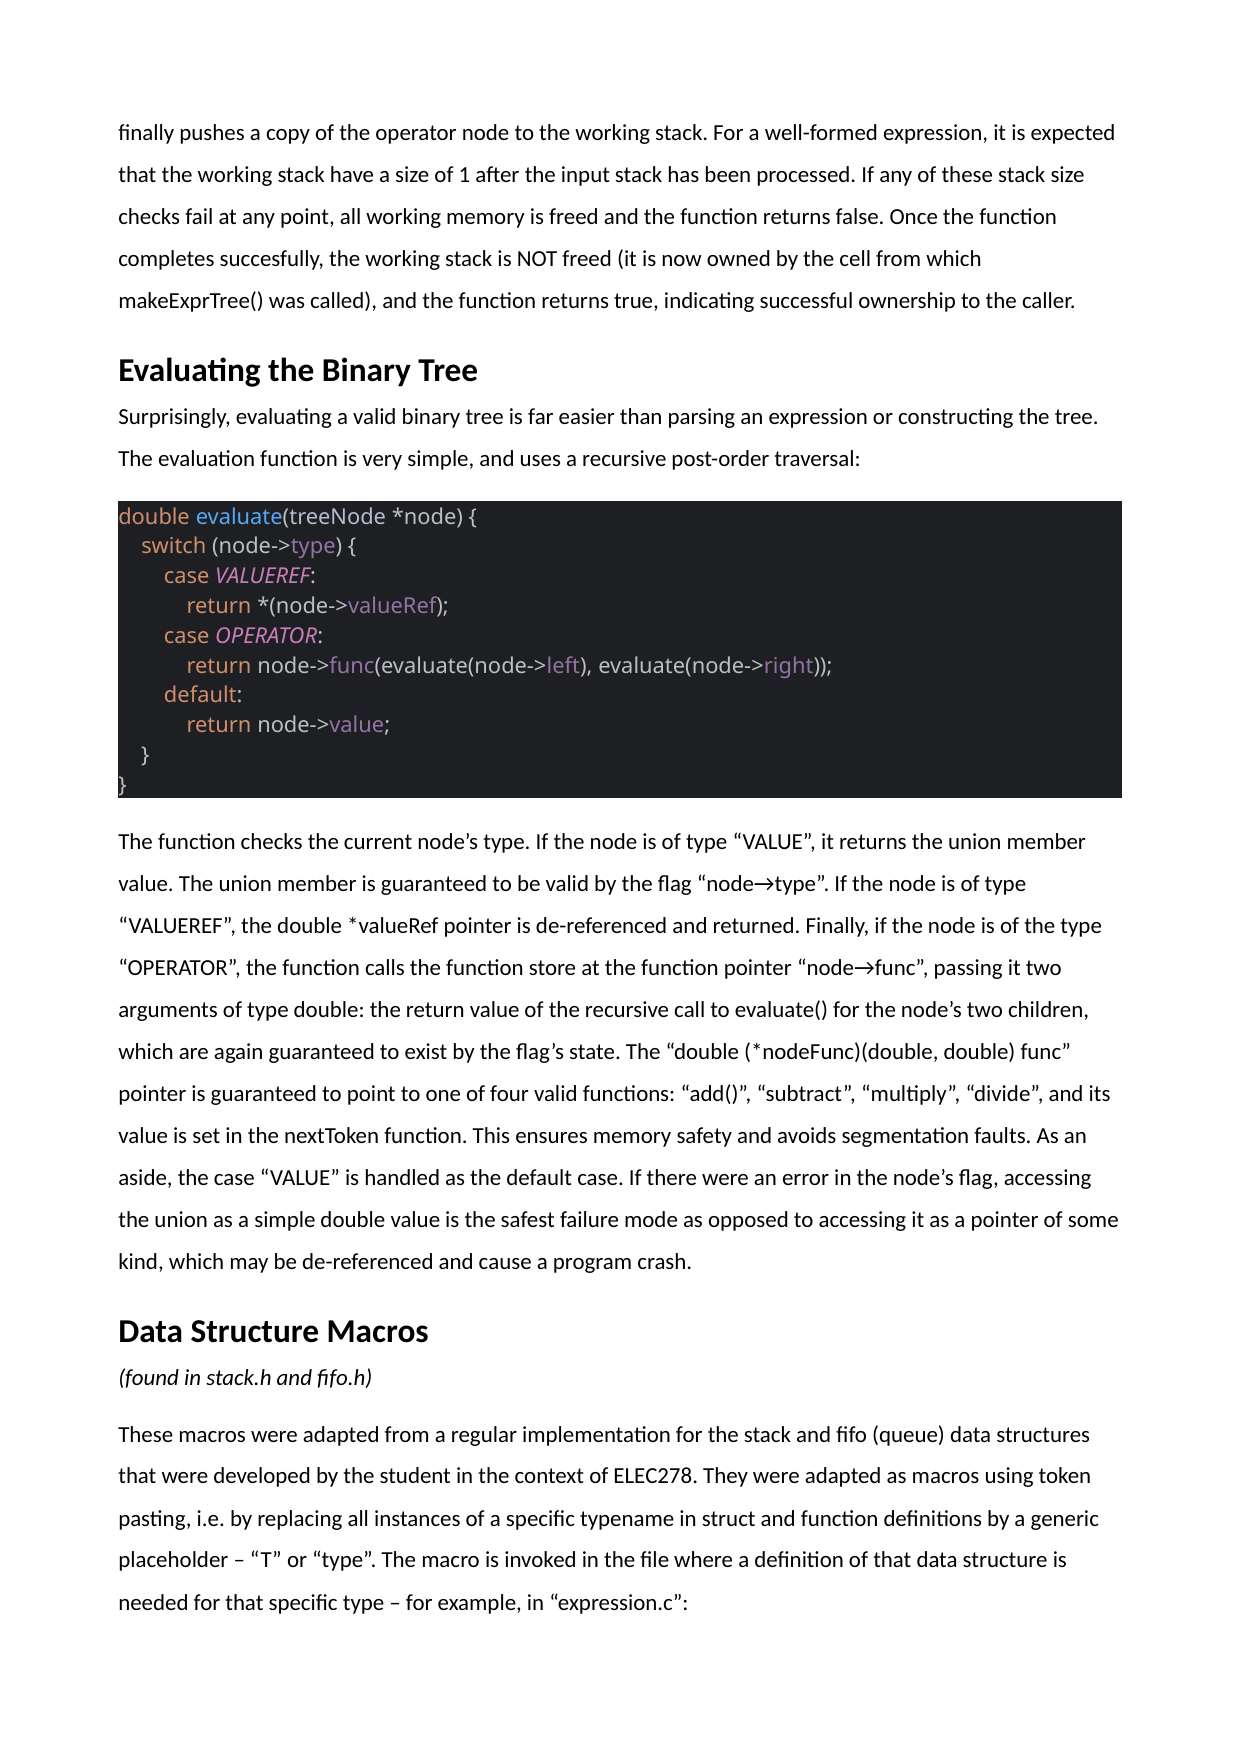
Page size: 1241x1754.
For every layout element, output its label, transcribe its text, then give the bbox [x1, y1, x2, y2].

text (found in stack.h and fifo.h) [118, 1363, 1122, 1391]
subtitle Data Structure Macros [118, 1310, 1122, 1351]
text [118, 118, 1122, 314]
text The function checks the current node’s type. If the node is of type “VALUE”, it returns the union member value. The union member is guaranteed to be valid by the flag “node→type”. If the node is of type “VALUEREF”, the double *valueRef pointer is de-referenced and returned. Finally, if the node is of the type “OPERATOR”, the function calls the function store at the function pointer “node→func”, passing it two arguments of type double: the return value of the recursive call to evaluate() for the node’s two children, which are again guaranteed to exist by the flag’s state. The “double (*nodeFunc)(double, double) func” pointer is guaranteed to point to one of four valid functions: “add()”, “subtract”, “multiply”, “divide”, and its value is set in the nextToken function. This ensures memory safety and avoids segmentation faults. As an aside, the case “VALUE” is handled as the default case. If there were an error in the node’s flag, accessing the union as a simple double value is the safest failure mode as opposed to accessing it as a pointer of some kind, which may be de-referenced and cause a program crash. [118, 827, 1122, 1275]
subtitle Evaluating the Binary Tree [118, 349, 1122, 389]
text These macros were adapted from a regular implementation for the stack and fifo (queue) data structures that were developed by the student in the context of ELEC278. They were adapted as macros using token pasting, i.e. by replacing all instances of a specific typename in struct and function definitions by a generic placeholder – “T” or “type”. The macro is invoked in the file where a definition of that data structure is needed for that specific type – for example, in “expression.c”: [118, 1420, 1122, 1616]
text Surprisingly, evaluating a valid binary tree is far easier than parsing an expression or constructing the tree. The evaluation function is very simple, and uses a recursive post-order traversal: [118, 402, 1122, 472]
text double evaluate(treeNode *node) { switch (node->type) { case VALUEREF: return *(node->valueRef); case OPERATOR: return node->func(evaluate(node->left), evaluate(node->right)); default: return node->value; } } [118, 501, 1122, 798]
